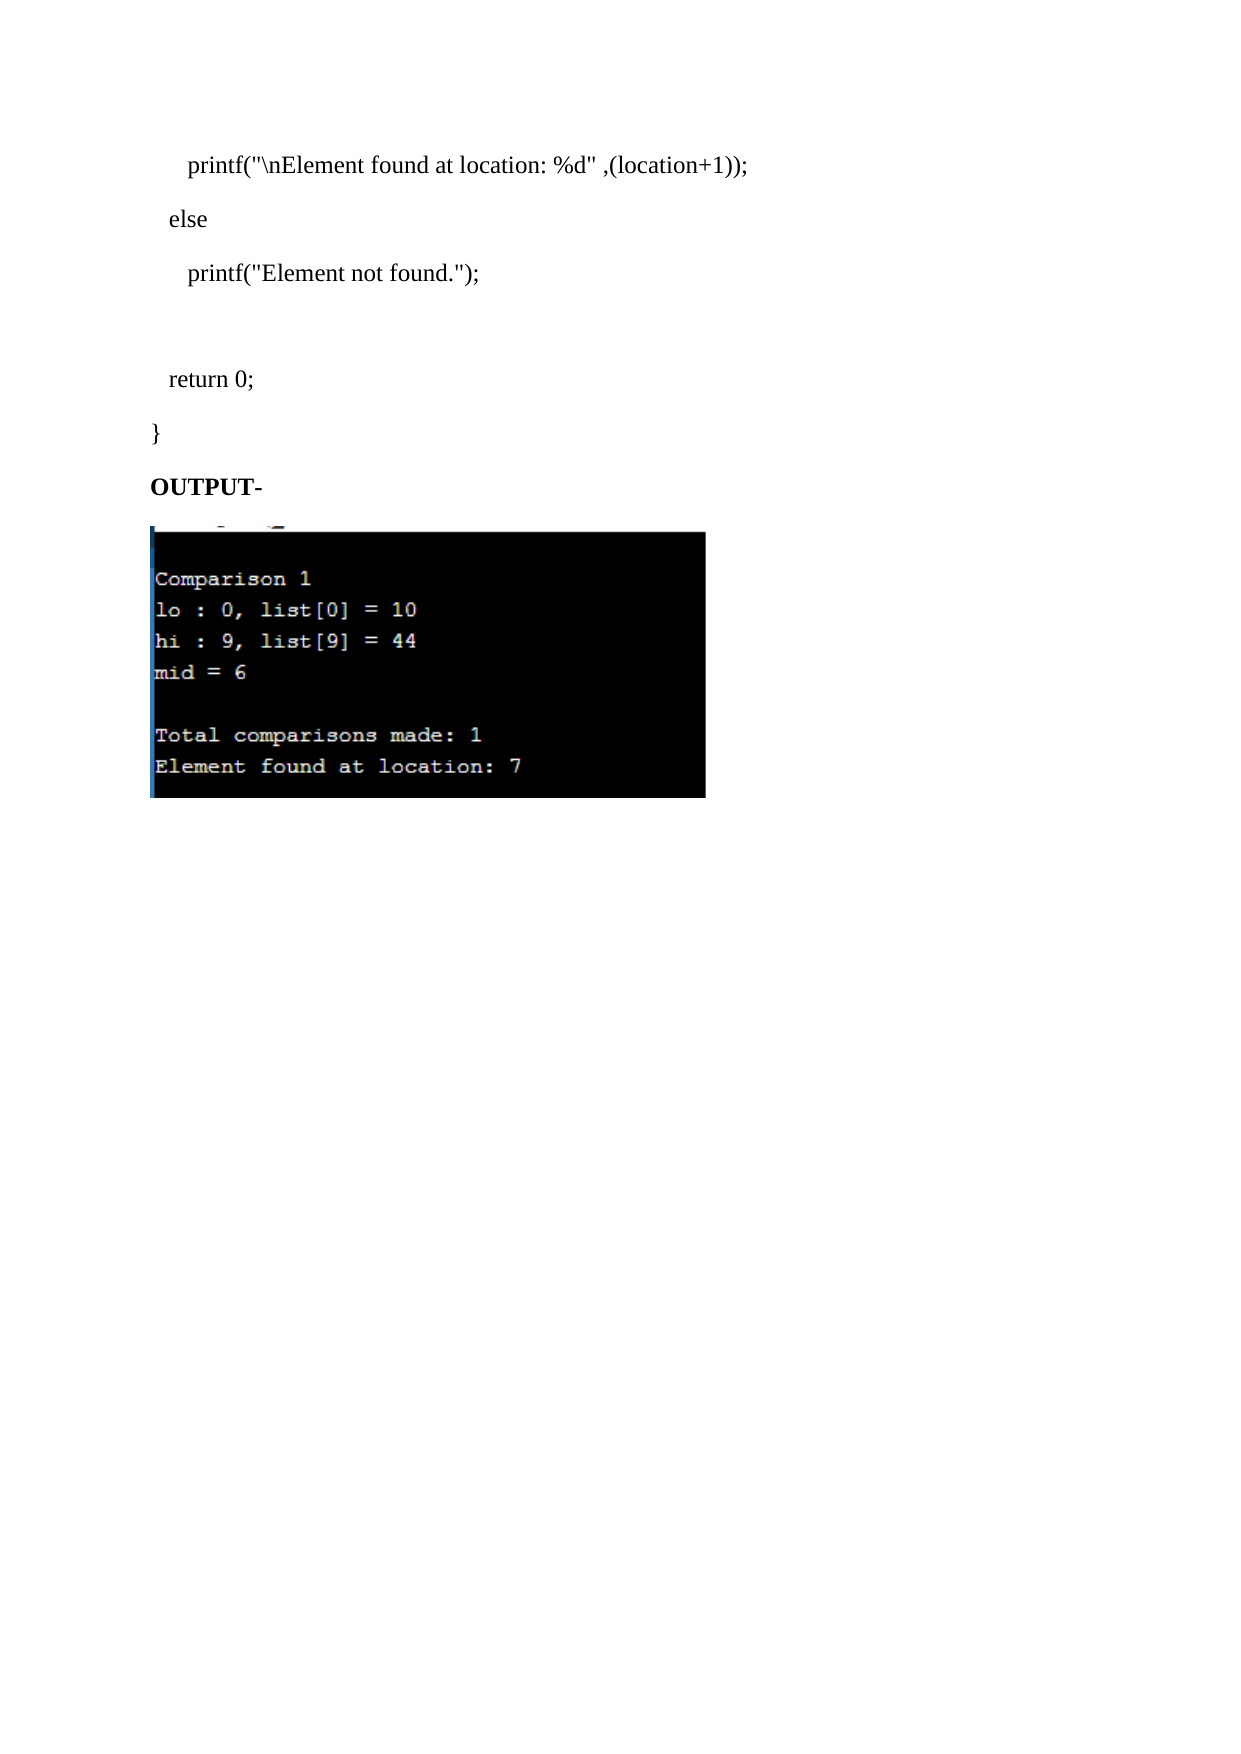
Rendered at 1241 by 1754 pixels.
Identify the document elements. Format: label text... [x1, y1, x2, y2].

picture [150, 526, 706, 798]
text return 0; [150, 364, 1090, 393]
text } [150, 418, 1090, 447]
text printf("\nElement found at location: %d" ,(location+1)); [150, 150, 1090, 179]
text printf("Element not found."); [150, 258, 1090, 286]
text OUTPUT- [150, 472, 1090, 501]
text else [150, 204, 1090, 233]
